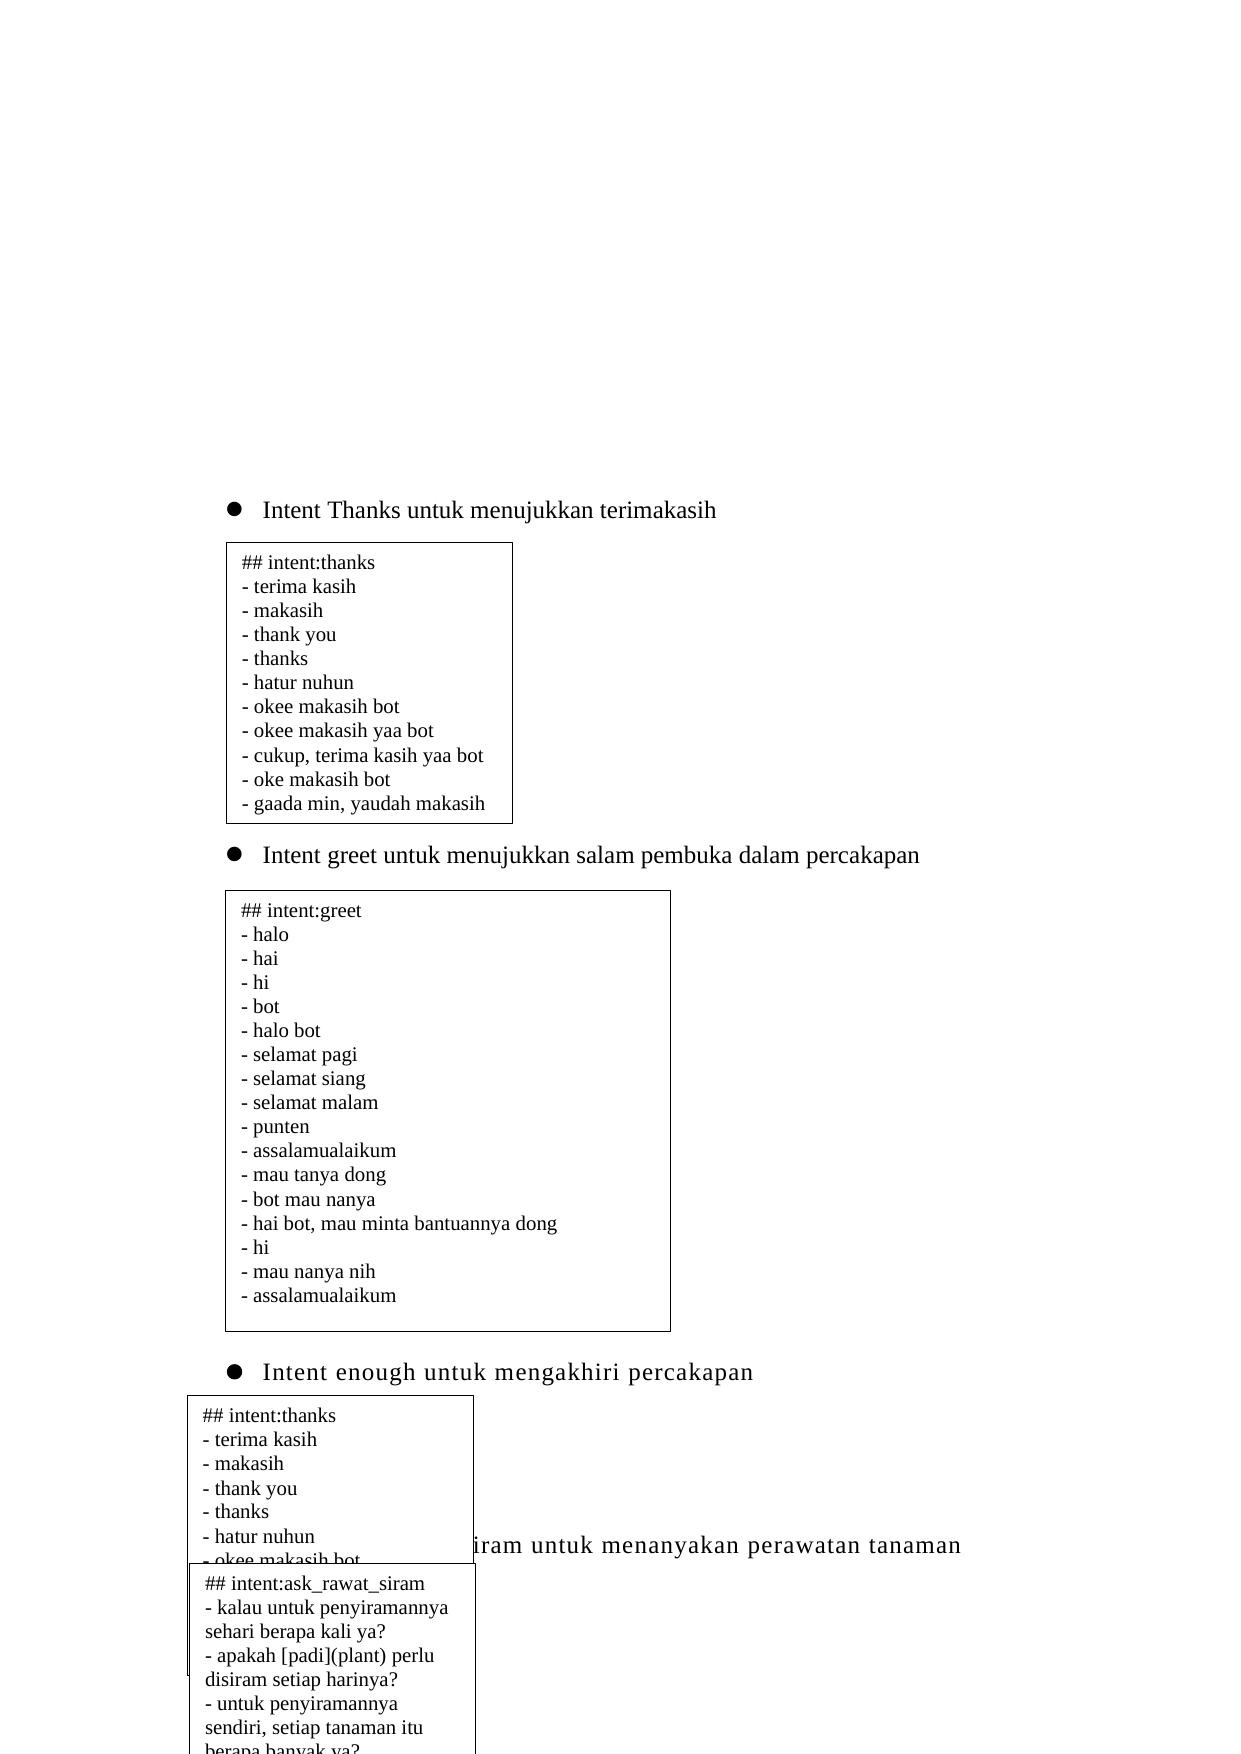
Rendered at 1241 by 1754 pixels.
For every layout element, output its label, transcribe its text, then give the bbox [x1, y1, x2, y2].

list Intent ask_rawat_siram untuk menanyakan perawatan tanaman [474, 1530, 1014, 1559]
list Intent greet untuk menujukkan salam pembuka dalam percakapan [225, 840, 1053, 869]
list Intent enough untuk mengakhiri percakapan [225, 1357, 926, 1386]
list Intent Thanks untuk menujukkan terimakasih [225, 495, 1053, 524]
